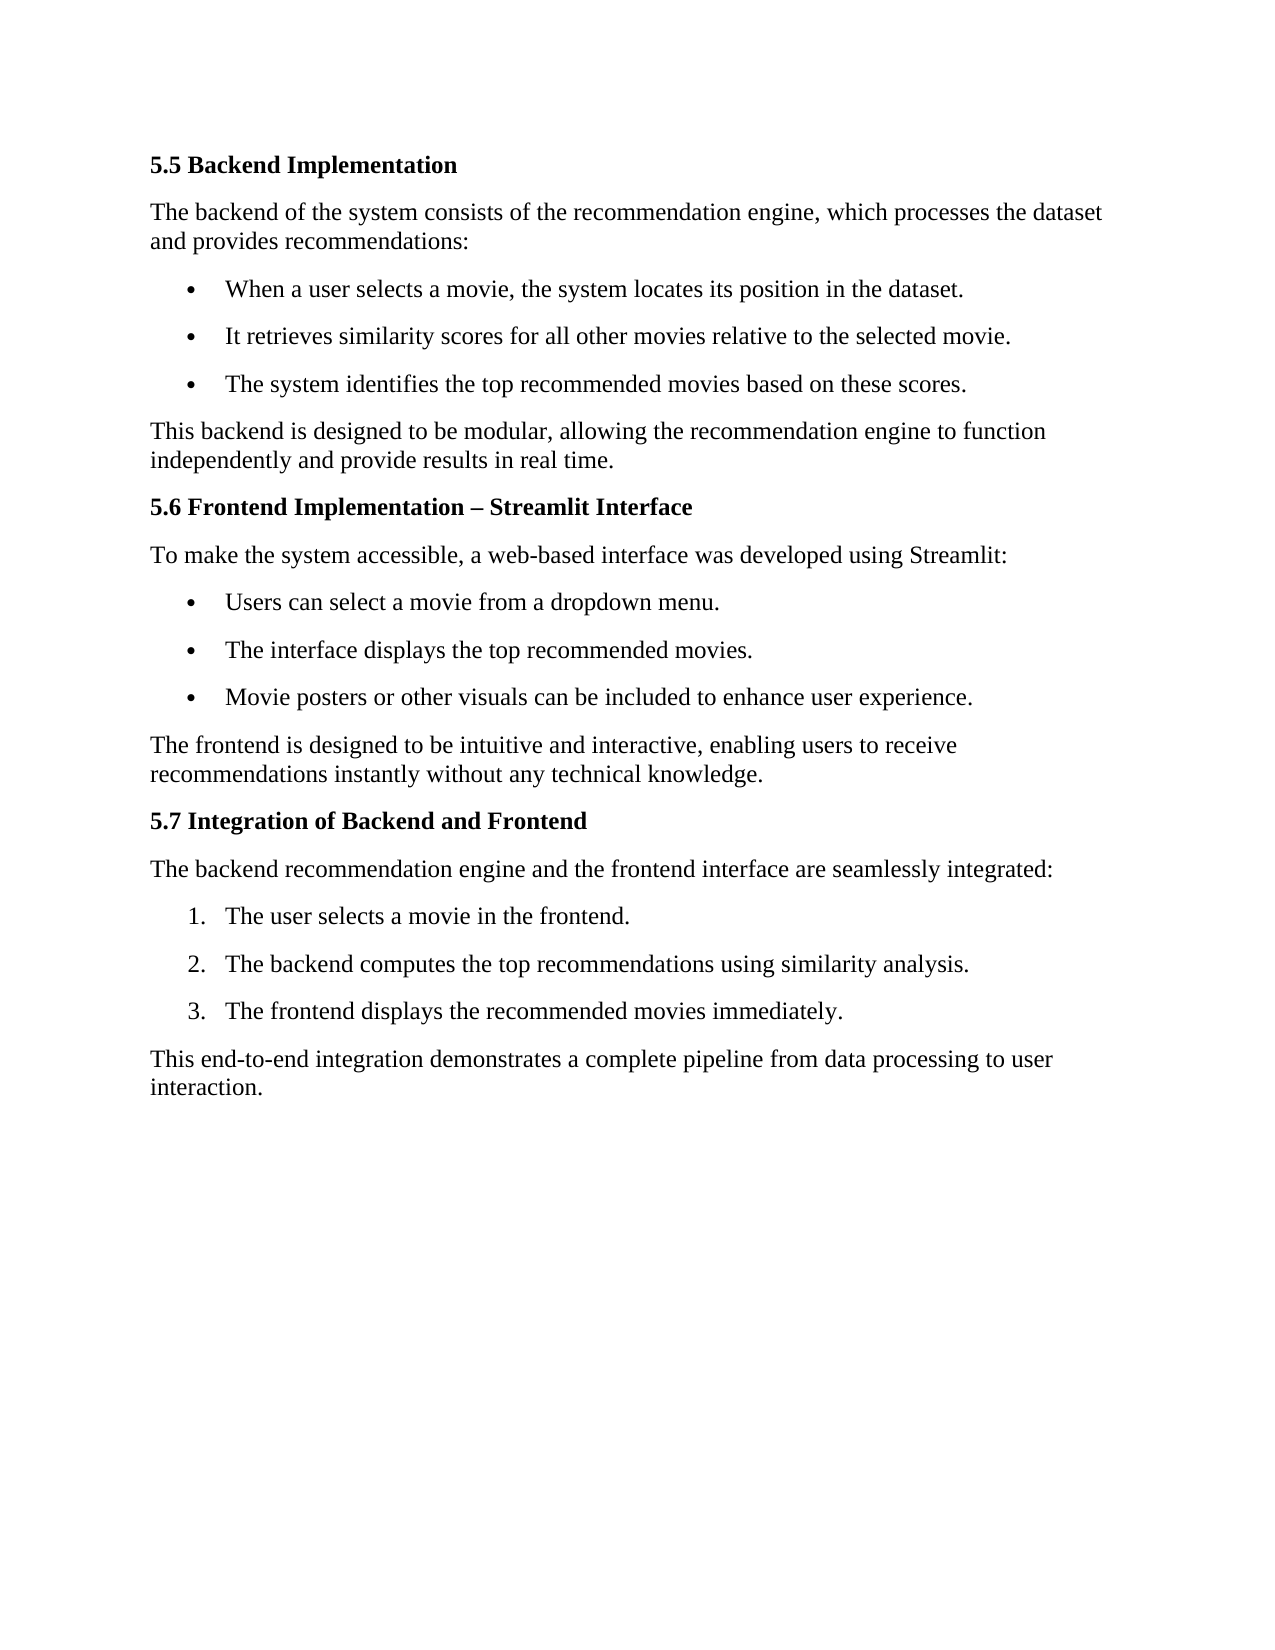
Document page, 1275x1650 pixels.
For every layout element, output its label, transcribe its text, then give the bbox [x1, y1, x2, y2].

list Users can select a movie from a dropdown menu. [187, 587, 1125, 616]
list The interface displays the top recommended movies. [187, 635, 1125, 664]
list When a user selects a movie, the system locates its position in the dataset. [187, 274, 1125, 302]
text This backend is designed to be modular, allowing the recommendation engine to function independently and provide results in real time. [150, 416, 1125, 474]
text 5.6 Frontend Implementation – Streamlit Interface [150, 492, 1125, 521]
text 5.5 Backend Implementation [150, 150, 1125, 179]
text This end-to-end integration demonstrates a complete pipeline from data processing to user interaction. [150, 1044, 1125, 1101]
text The frontend is designed to be intuitive and interactive, enabling users to receive recommendations instantly without any technical knowledge. [150, 730, 1125, 787]
text To make the system accessible, a web-based interface was developed using Streamlit: [150, 540, 1125, 569]
list The system identifies the top recommended movies based on these scores. [187, 369, 1125, 397]
text 5.7 Integration of Backend and Frontend [150, 806, 1125, 835]
text The backend recommendation engine and the frontend interface are seamlessly integrated: [150, 854, 1125, 882]
list The frontend displays the recommended movies immediately. [187, 996, 1125, 1025]
list Movie posters or other visuals can be included to enhance user experience. [187, 682, 1125, 711]
list The user selects a movie in the frontend. [187, 901, 1125, 930]
list It retrieves similarity scores for all other movies relative to the selected movie. [187, 321, 1125, 350]
text The backend of the system consists of the recommendation engine, which processes the dataset and provides recommendations: [150, 197, 1125, 255]
list The backend computes the top recommendations using similarity analysis. [187, 949, 1125, 977]
